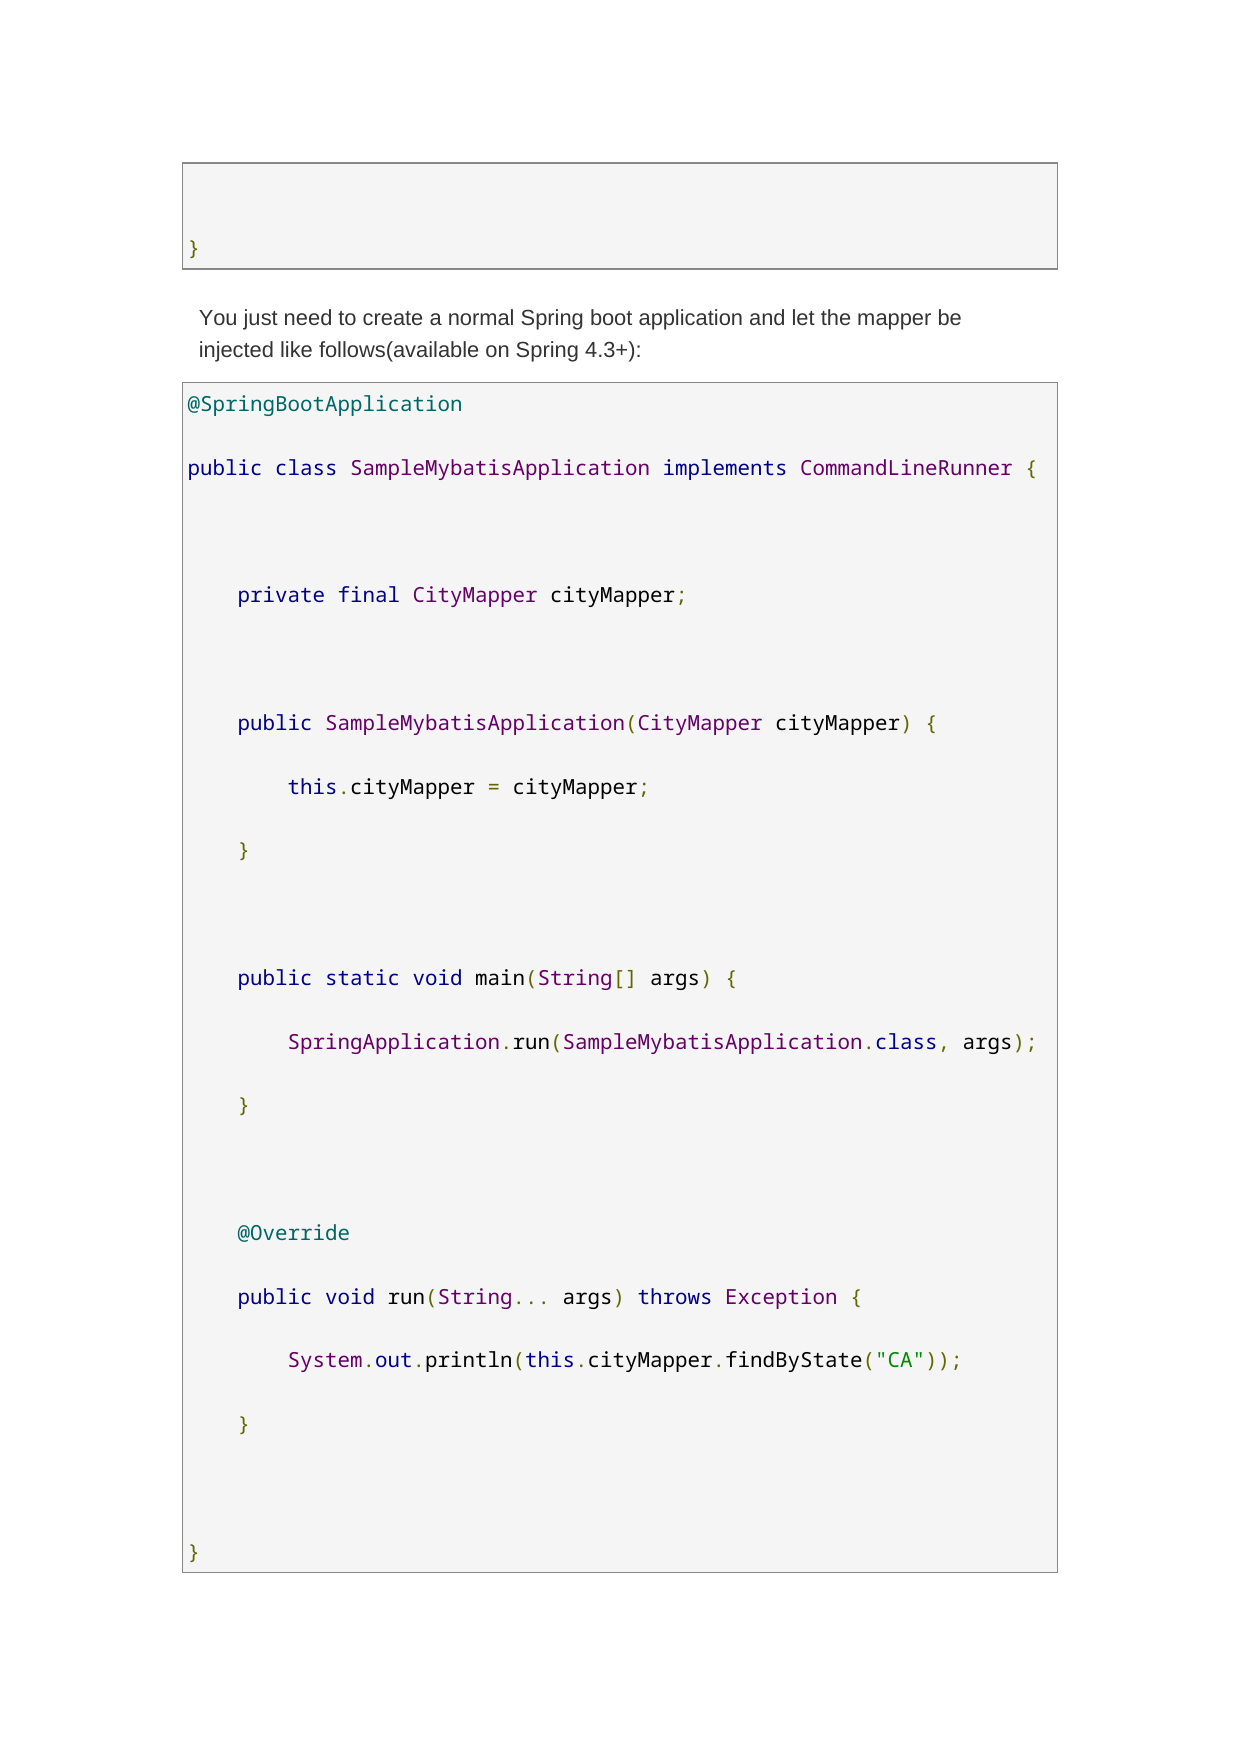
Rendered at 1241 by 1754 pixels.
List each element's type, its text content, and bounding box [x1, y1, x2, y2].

text } [183, 226, 1057, 268]
text public void run(String... args) throws Exception { [183, 1274, 1057, 1312]
text } [183, 828, 1057, 866]
text @SpringBootApplication [183, 383, 1057, 420]
text } [183, 1402, 1057, 1440]
text System.out.println(this.cityMapper.findByState("CA")); [183, 1338, 1057, 1376]
text private final CityMapper cityMapper; [183, 573, 1057, 611]
text @Override [183, 1210, 1057, 1248]
text SpringApplication.run(SampleMybatisApplication.class, args); [183, 1019, 1057, 1057]
text public static void main(String[] args) { [183, 955, 1057, 993]
text public SampleMybatisApplication(CityMapper cityMapper) { [183, 700, 1057, 738]
text } [183, 1529, 1057, 1572]
text You just need to create a normal Spring boot application and let the mapper be injected like follows(available on Spring 4.3+): [198, 301, 1042, 366]
text } [183, 1083, 1057, 1121]
text public class SampleMybatisApplication implements CommandLineRunner { [183, 445, 1057, 483]
text this.cityMapper = cityMapper; [183, 764, 1057, 802]
